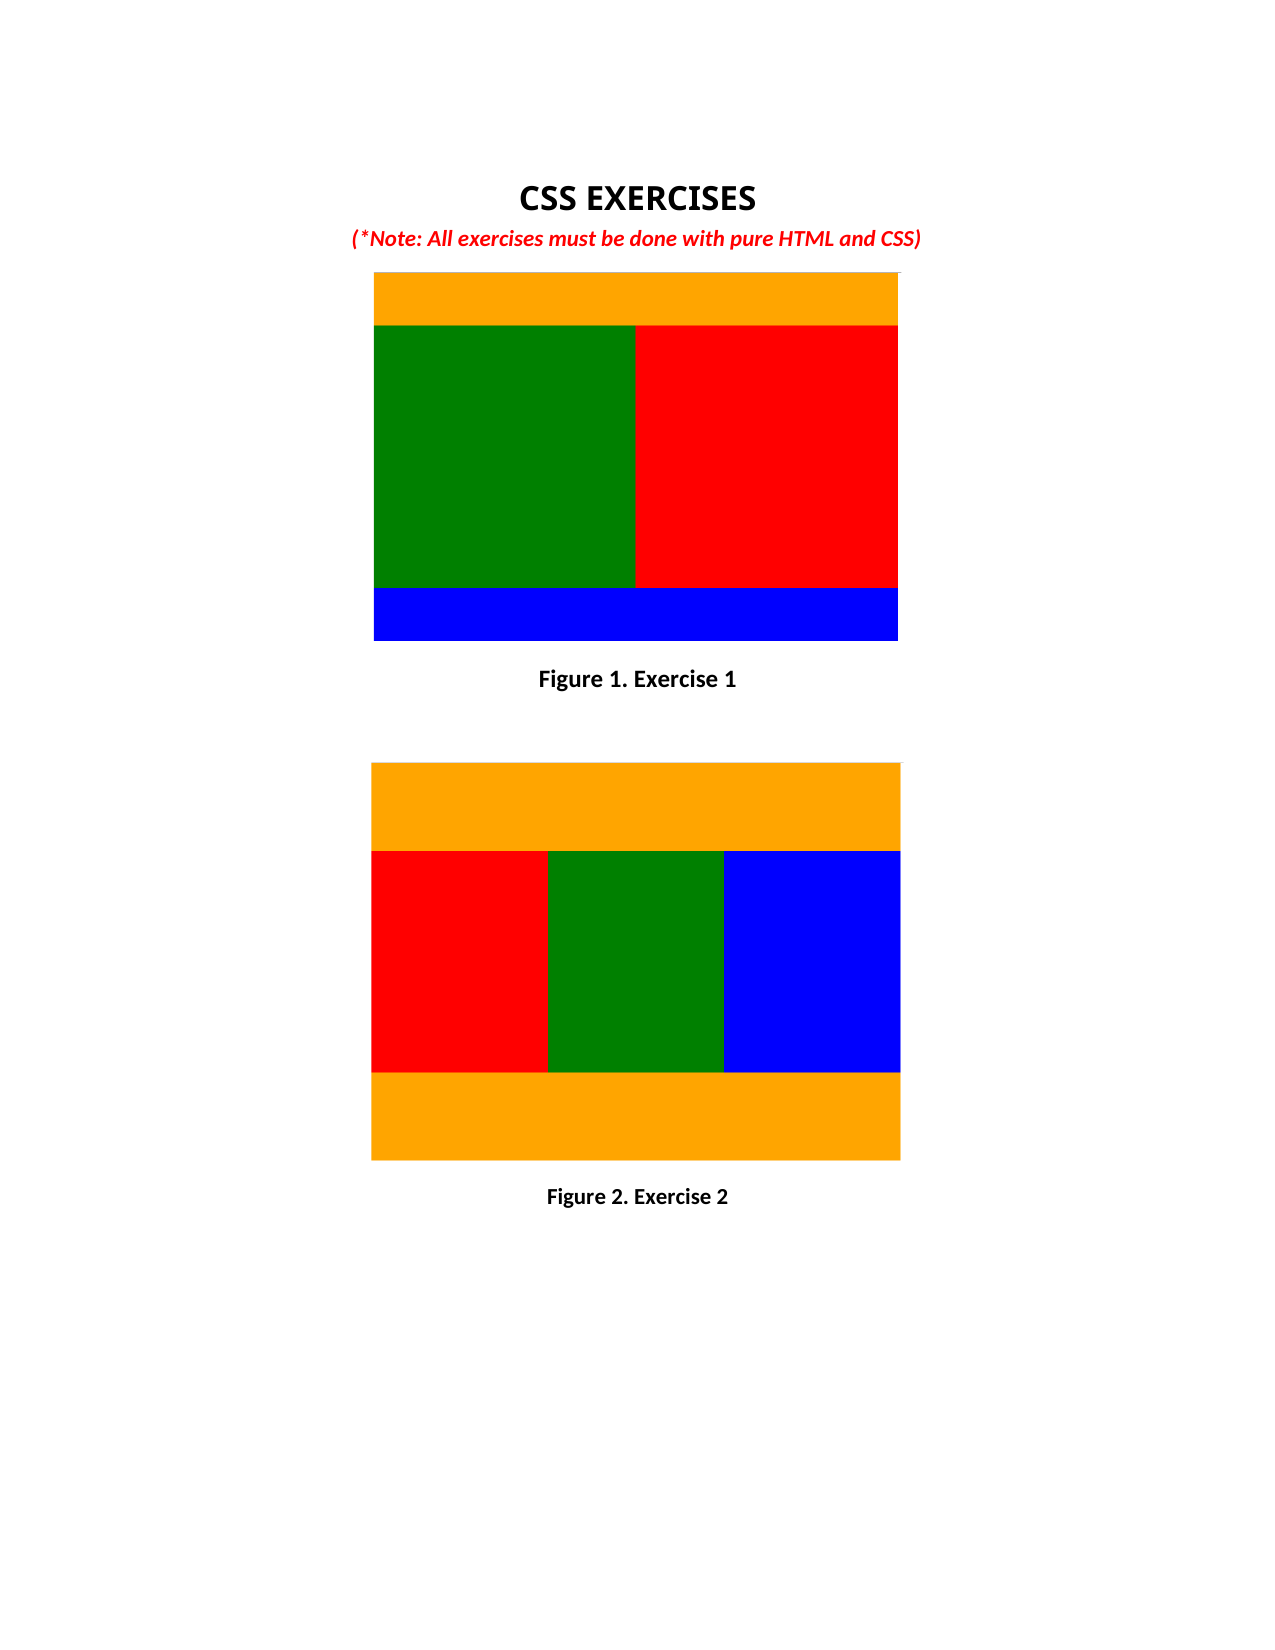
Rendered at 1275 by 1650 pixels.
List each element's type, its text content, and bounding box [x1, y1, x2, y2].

text (*Note: All exercises must be done with pure HTML and CSS) [150, 224, 1125, 252]
subtitle CSS EXERCISES [150, 175, 1125, 220]
text Figure 2. Exercise 2 [150, 1182, 1125, 1210]
picture [371, 761, 904, 1164]
text Figure 1. Exercise 1 [150, 663, 1125, 694]
picture [373, 270, 902, 645]
